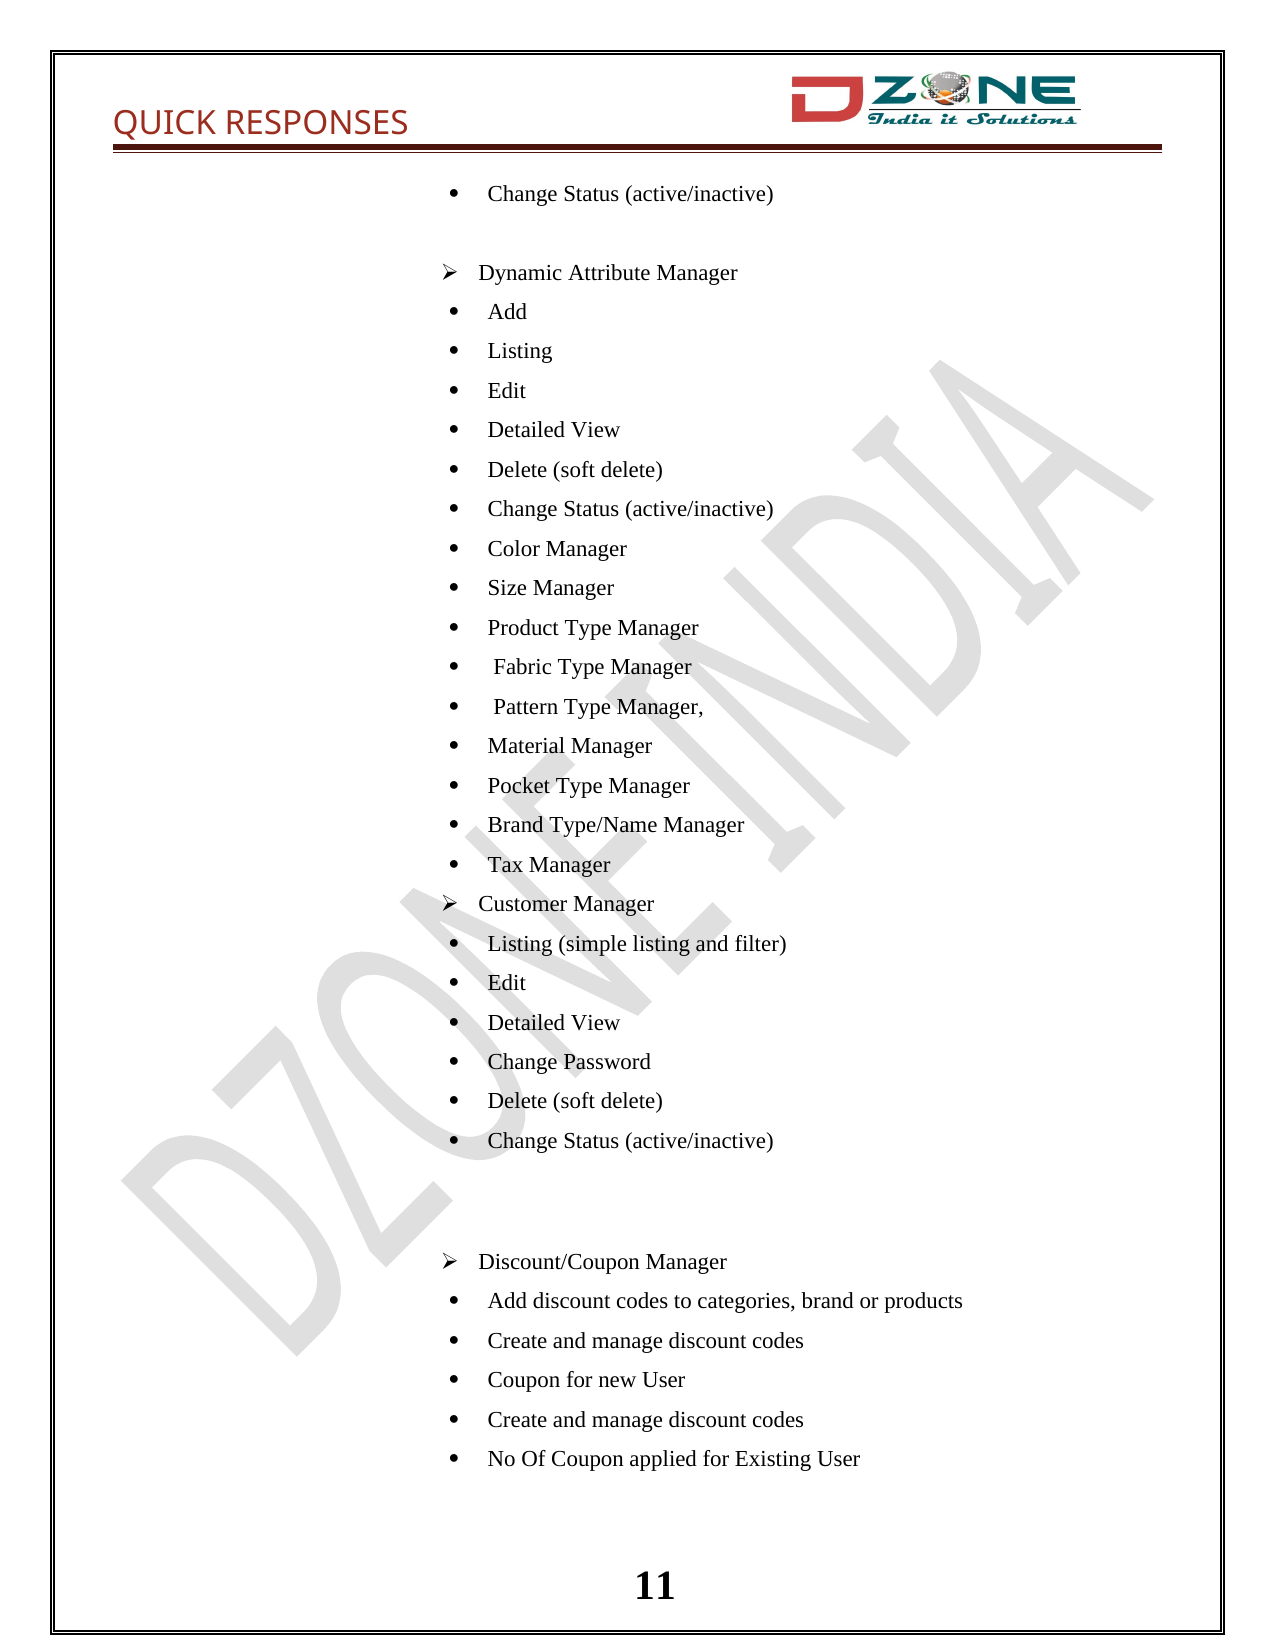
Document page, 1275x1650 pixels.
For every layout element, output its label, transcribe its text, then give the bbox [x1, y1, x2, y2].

list Create and manage discount codes [450, 1406, 1162, 1432]
list Dynamic Attribute Manager [441, 258, 1162, 285]
list Detailed View [450, 1009, 1162, 1035]
list Listing (simple listing and filter) [450, 930, 1162, 956]
list Edit [450, 969, 1162, 996]
list Change Password [450, 1048, 1162, 1074]
list Change Status (active/inactive) [450, 495, 1162, 522]
list Change Status (active/inactive) [450, 179, 1162, 206]
list Pocket Type Manager [450, 772, 1162, 798]
list Customer Manager [441, 890, 1162, 917]
list Delete (soft delete) [450, 1088, 1162, 1114]
list Product Type Manager [450, 614, 1162, 640]
picture [784, 60, 1088, 134]
list Create and manage discount codes [450, 1327, 1162, 1353]
list Material Manager [450, 732, 1162, 759]
list Listing [450, 337, 1162, 364]
list Discount/Coupon Manager [441, 1248, 1162, 1274]
list Add discount codes to categories, brand or products [450, 1287, 1162, 1313]
list Brand Type/Name Manager [450, 811, 1162, 838]
list Detailed View [450, 416, 1162, 443]
list Fabric Type Manager [450, 653, 1162, 680]
list Size Manager [450, 574, 1162, 601]
list Pattern Type Manager, [450, 693, 1162, 719]
list Tax Manager [450, 851, 1162, 877]
list Change Status (active/inactive) [450, 1127, 1162, 1153]
list Coupon for new User [450, 1366, 1162, 1392]
list Edit [450, 377, 1162, 403]
list Color Manager [450, 535, 1162, 561]
list Delete (soft delete) [450, 456, 1162, 482]
list No Of Coupon applied for Existing User [450, 1445, 1162, 1471]
list Add [450, 298, 1162, 324]
